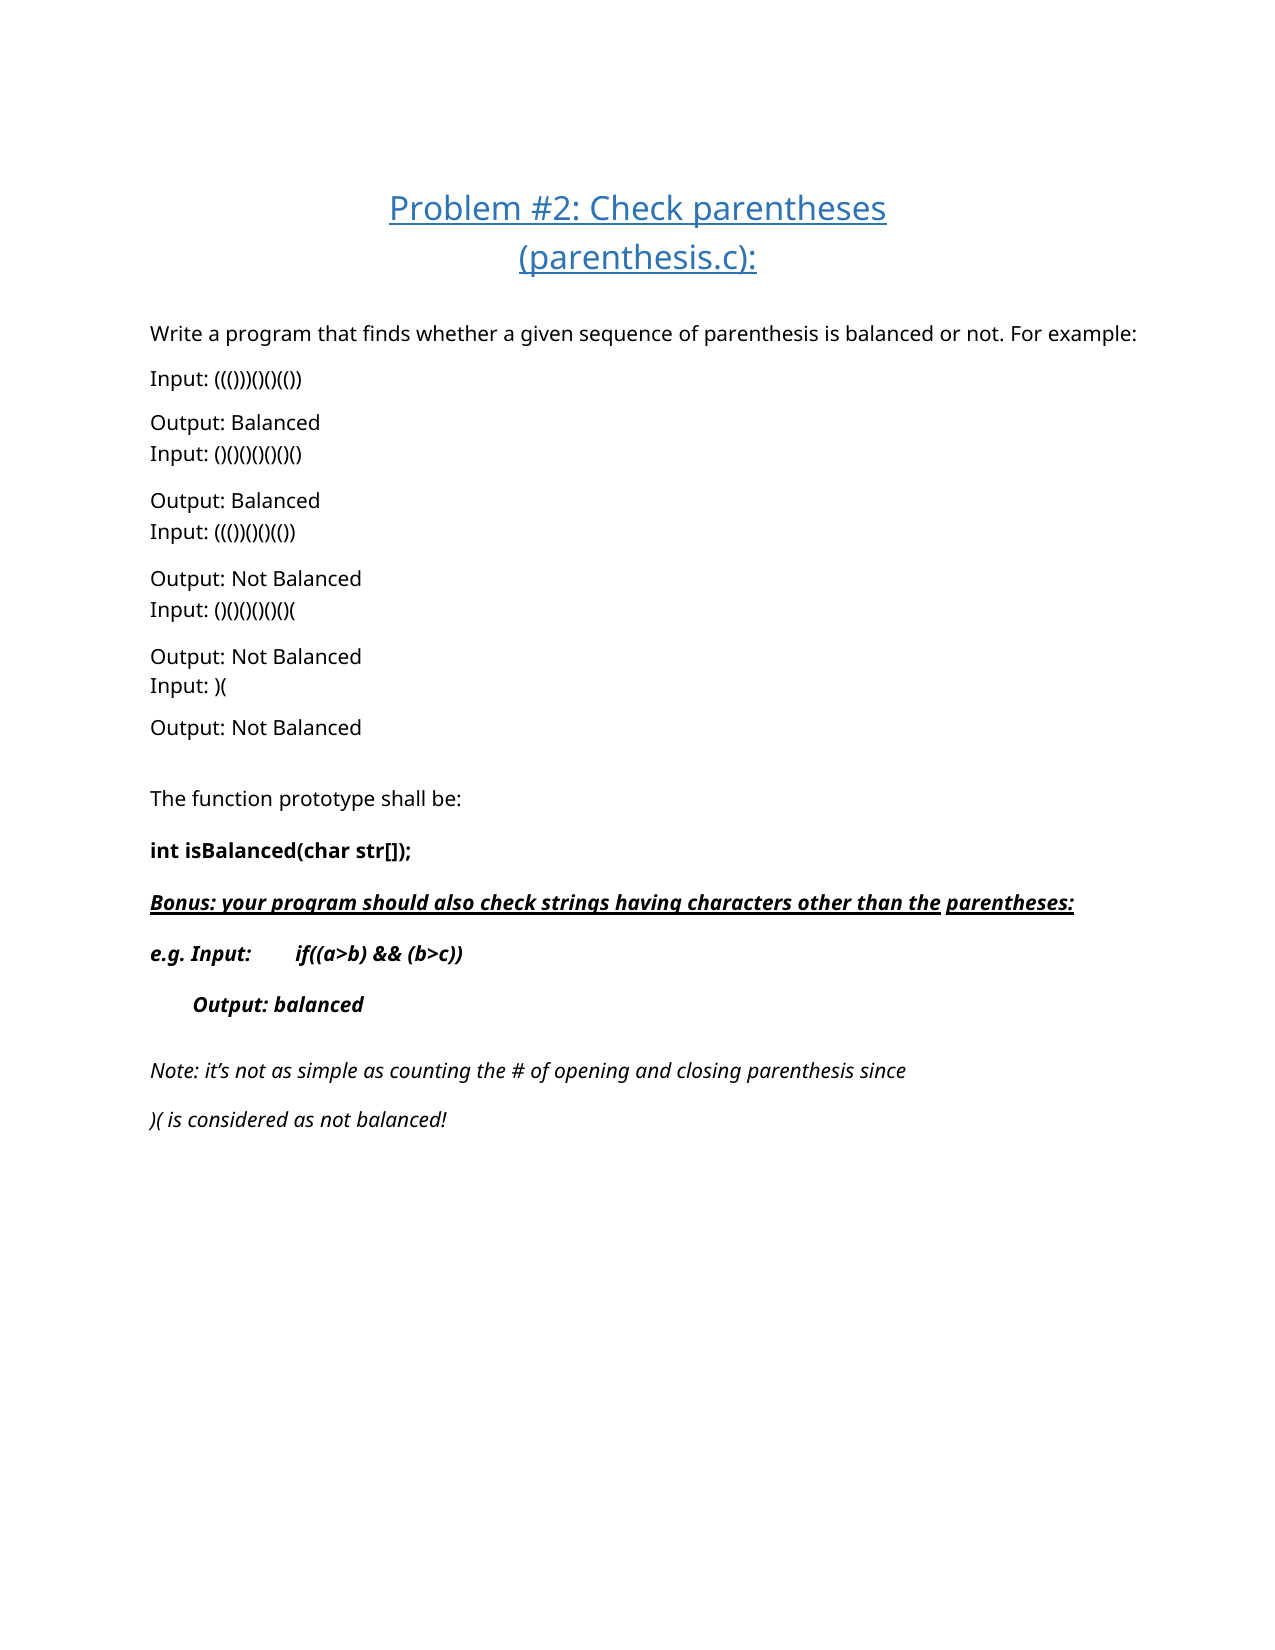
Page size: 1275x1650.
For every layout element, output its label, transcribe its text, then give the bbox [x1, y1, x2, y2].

text Output: Not Balanced [150, 716, 1137, 741]
subtitle Problem #2: Check parentheses (parenthesis.c): [351, 185, 924, 279]
text Output: Not Balanced Input: )( [150, 642, 377, 699]
text )( is considered as not balanced! [150, 1105, 1137, 1133]
text Output: Not Balanced Input: ()()()()()()( [150, 564, 377, 623]
text The function prototype shall be: [150, 784, 1137, 813]
text int isBalanced(char str[]); [150, 836, 1137, 864]
text Note: it’s not as simple as counting the # of opening and closing parenthesis since [150, 1059, 1137, 1084]
text Output: Balanced Input: ((())()()(()) [150, 486, 347, 546]
text Bonus: your program should also check strings having characters other than the parentheses: [150, 888, 1137, 916]
text e.g. Input: if((a>b) && (b>c)) Output: balanced [150, 939, 521, 1019]
text Input: ((()))()()(()) [150, 367, 1137, 392]
text Output: Balanced Input: ()()()()()()() [150, 408, 356, 468]
text Write a program that finds whether a given sequence of parenthesis is balanced or not. For example: [150, 319, 1137, 348]
